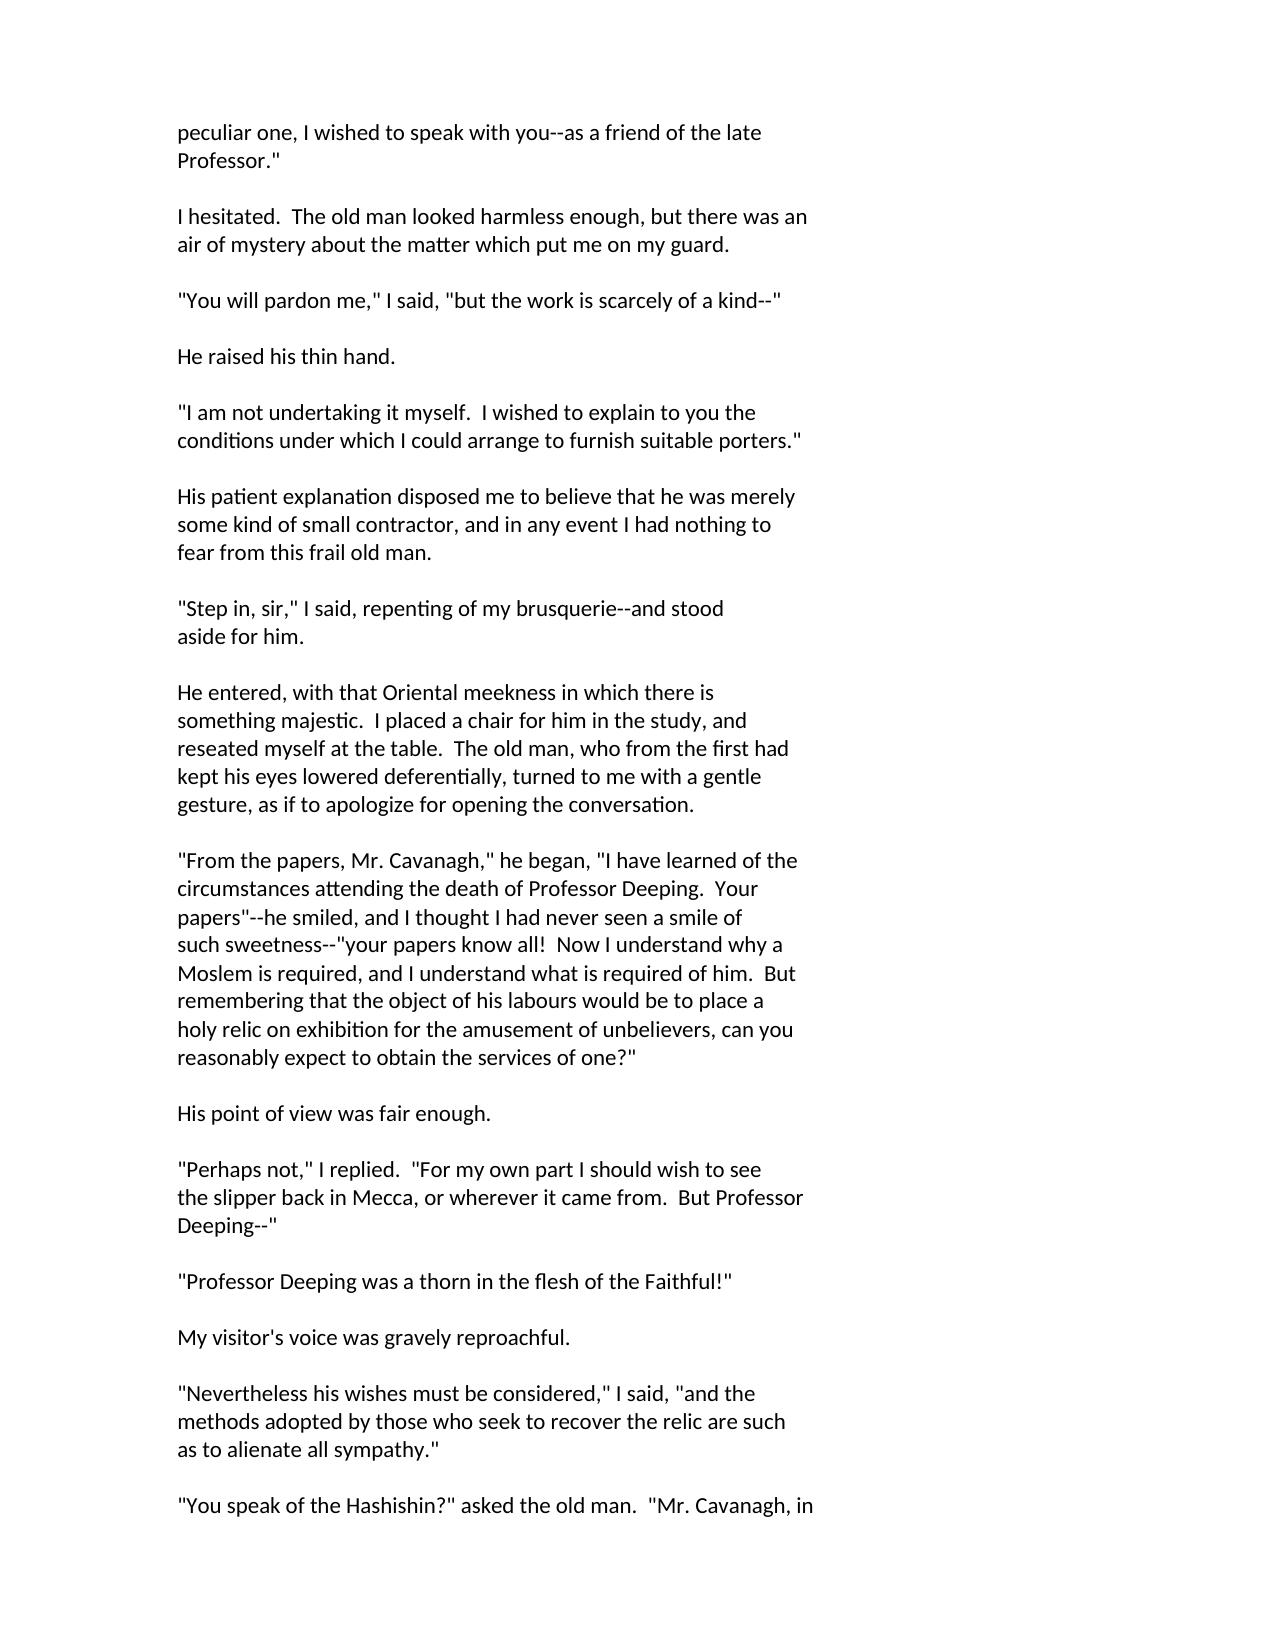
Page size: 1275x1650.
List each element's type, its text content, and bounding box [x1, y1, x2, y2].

text Moslem is required, and I understand what is required of him. But [177, 959, 1186, 987]
text I hesitated. The old man looked harmless enough, but there was an [177, 202, 1186, 230]
text "You speak of the Hashishin?" asked the old man. "Mr. Cavanagh, in [177, 1491, 1186, 1519]
text He entered, with that Oriental meekness in which there is [177, 678, 1186, 706]
text peculiar one, I wished to speak with you--as a friend of the late [177, 118, 1186, 146]
text "Professor Deeping was a thorn in the flesh of the Faithful!" [177, 1267, 1186, 1295]
text conditions under which I could arrange to furnish suitable porters." [177, 426, 1186, 454]
text He raised his thin hand. [177, 342, 1186, 370]
text some kind of small contractor, and in any event I had nothing to [177, 510, 1186, 538]
text Deeping--" [177, 1211, 1186, 1239]
text such sweetness--"your papers know all! Now I understand why a [177, 931, 1186, 959]
text "From the papers, Mr. Cavanagh," he began, "I have learned of the [177, 847, 1186, 874]
text kept his eyes lowered deferentially, turned to me with a gentle [177, 762, 1186, 791]
text "You will pardon me," I said, "but the work is scarcely of a kind--" [177, 286, 1186, 314]
text remembering that the object of his labours would be to place a [177, 987, 1186, 1015]
text air of mystery about the matter which put me on my guard. [177, 230, 1186, 258]
text reseated myself at the table. The old man, who from the first had [177, 734, 1186, 762]
text holy relic on exhibition for the amusement of unbelievers, can you [177, 1015, 1186, 1043]
text Professor." [177, 146, 1186, 174]
text "Perhaps not," I replied. "For my own part I should wish to see [177, 1155, 1186, 1183]
text aside for him. [177, 622, 1186, 650]
text His patient explanation disposed me to believe that he was merely [177, 482, 1186, 510]
text His point of view was fair enough. [177, 1099, 1186, 1127]
text methods adopted by those who seek to recover the relic are such [177, 1407, 1186, 1435]
text papers"--he smiled, and I thought I had never seen a smile of [177, 903, 1186, 931]
text circumstances attending the death of Professor Deeping. Your [177, 874, 1186, 903]
text reasonably expect to obtain the services of one?" [177, 1043, 1186, 1071]
text "Nevertheless his wishes must be considered," I said, "and the [177, 1379, 1186, 1407]
text the slipper back in Mecca, or wherever it came from. But Professor [177, 1183, 1186, 1211]
text "I am not undertaking it myself. I wished to explain to you the [177, 398, 1186, 426]
text "Step in, sir," I said, repenting of my brusquerie--and stood [177, 594, 1186, 622]
text as to alienate all sympathy." [177, 1435, 1186, 1463]
text gesture, as if to apologize for opening the conversation. [177, 791, 1186, 818]
text fear from this frail old man. [177, 538, 1186, 566]
text something majestic. I placed a chair for him in the study, and [177, 706, 1186, 734]
text My visitor's voice was gravely reproachful. [177, 1323, 1186, 1351]
